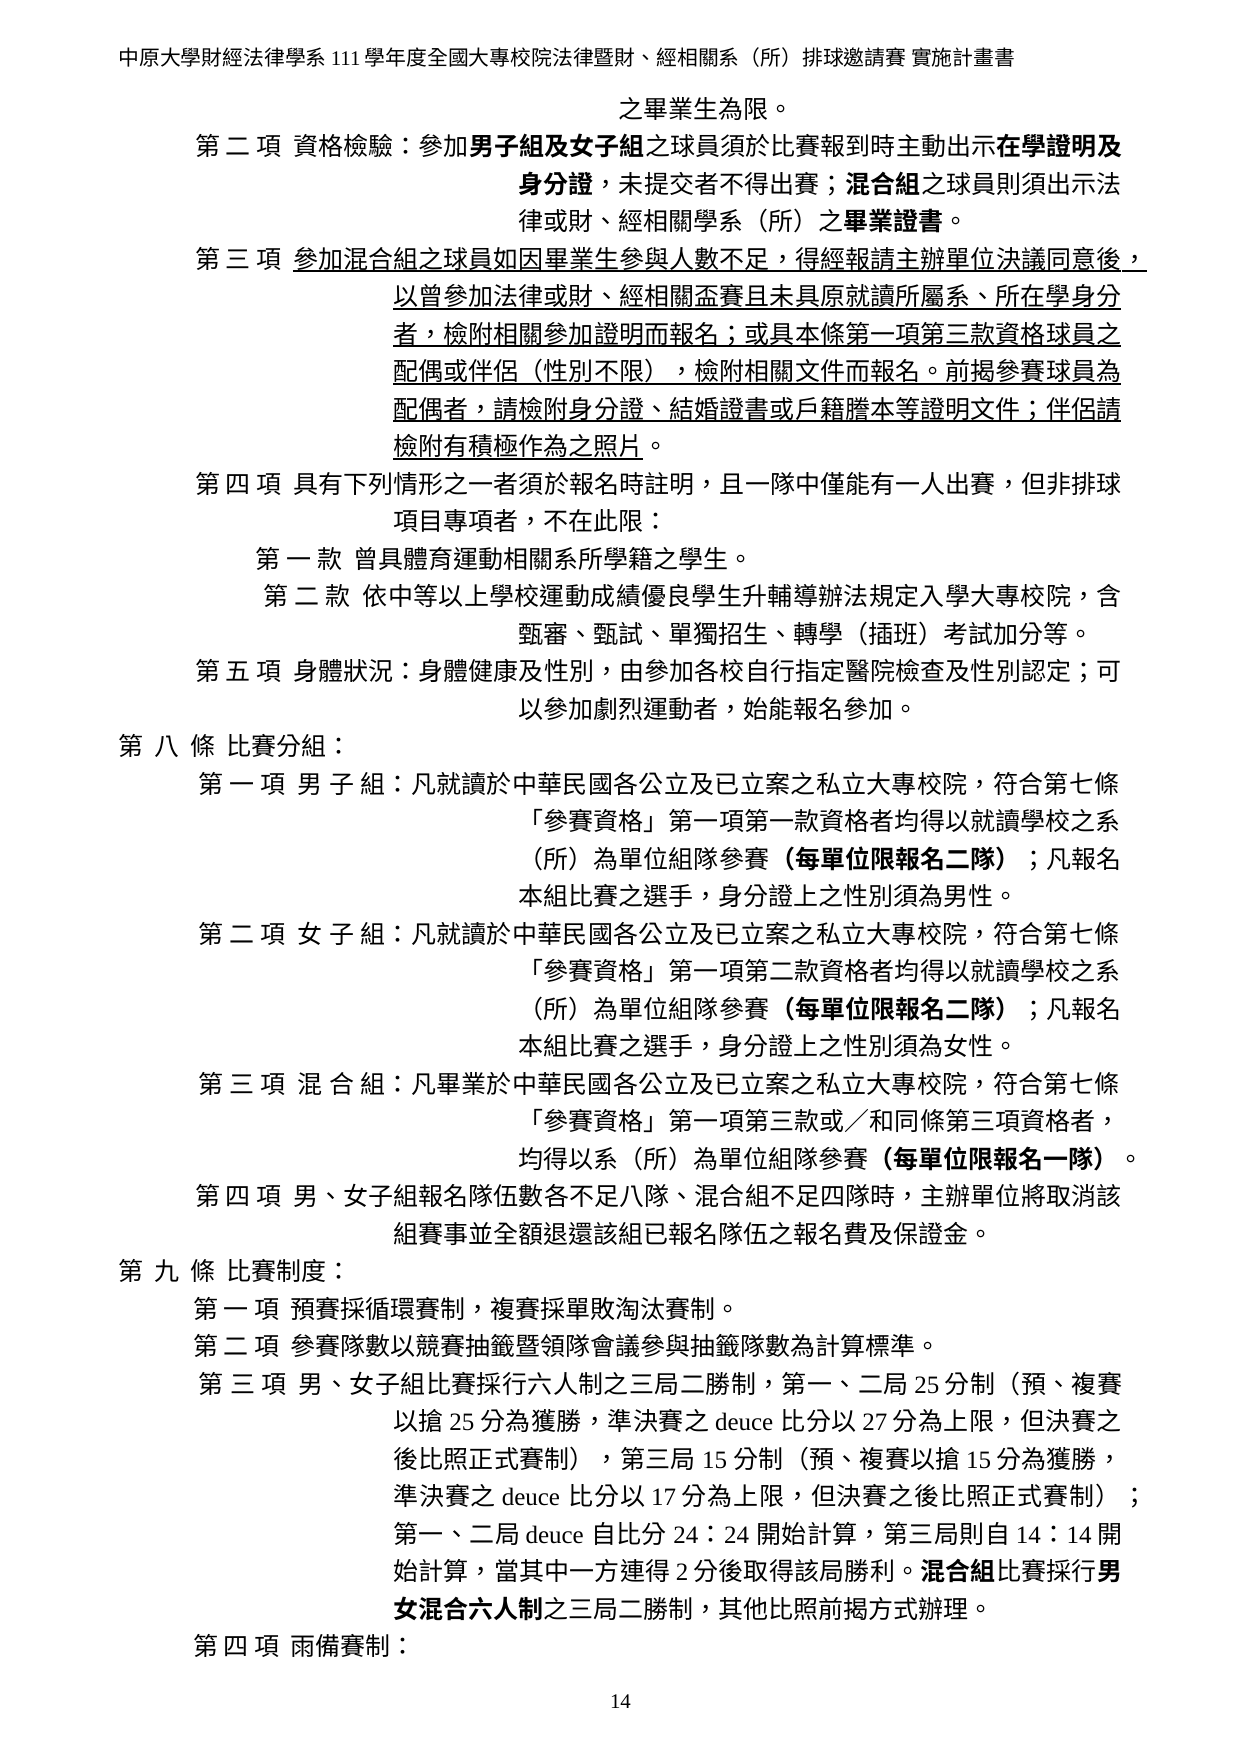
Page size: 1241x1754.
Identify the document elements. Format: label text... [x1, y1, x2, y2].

text 第 一 項 預賽採循環賽制，複賽採單敗淘汰賽制。 [118, 1289, 1122, 1326]
text 第 二 項 參賽隊數以競賽抽籤暨領隊會議參與抽籤隊數為計算標準。 [118, 1326, 1122, 1364]
text 第 二 款 依中等以上學校運動成績優良學生升輔導辦法規定入學大專校院，含甄審、甄試、單獨招生、轉學（插班）考試加分等。 [118, 576, 1122, 651]
text 第 四 項 男、女子組報名隊伍數各不足八隊、混合組不足四隊時，主辦單位將取消該組賽事並全額退還該組已報名隊伍之報名費及保證金。 [118, 1176, 1122, 1251]
text 第 五 項 身體狀況：身體健康及性別，由參加各校自行指定醫院檢查及性別認定；可以參加劇烈運動者，始能報名參加。 [118, 651, 1122, 726]
text 第 四 項 具有下列情形之一者須於報名時註明，且一隊中僅能有一人出賽，但非排球項目專項者，不在此限： [118, 464, 1122, 539]
text 第 九 條 比賽制度： [118, 1251, 1122, 1289]
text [118, 89, 1122, 126]
text 第 三 項 男、女子組比賽採行六人制之三局二勝制，第一、二局25分制（預、複賽以搶25分為獲勝，準決賽之deuce 比分以27分為上限，但決賽之後比照正式賽制），第三局 15 分制（預、複賽以搶15分為獲勝，準決賽之deuce 比分以17分為上限，但決賽之後比照正式賽制）；第一、二局deuce 自比分 24：24 開始計算，第三局則自14：14開始計算，當其中一方連得2分後取得該局勝利。混合組比賽採行男女混合六人制之三局二勝制，其他比照前揭方式辦理。 [118, 1364, 1122, 1626]
text 第 八 條 比賽分組： [118, 726, 1122, 764]
text 第 四 項 雨備賽制： [118, 1626, 1122, 1664]
text 第 一 款 曾具體育運動相關系所學籍之學生。 [118, 539, 1122, 576]
text 第 二 項 女 子 組：凡就讀於中華民國各公立及已立案之私立大專校院，符合第七條「參賽資格」第一項第二款資格者均得以就讀學校之系（所）為單位組隊參賽（每單位限報名二隊）；凡報名本組比賽之選手，身分證上之性別須為女性。 [118, 914, 1122, 1064]
text 第 三 項 混 合 組：凡畢業於中華民國各公立及已立案之私立大專校院，符合第七條「參賽資格」第一項第三款或∕和同條第三項資格者，均得以系（所）為單位組隊參賽（每單位限報名一隊）。 [118, 1064, 1122, 1176]
text 第 二 項 資格檢驗：參加男子組及女子組之球員須於比賽報到時主動出示在學證明及身分證，未提交者不得出賽；混合組之球員則須出示法律或財、經相關學系（所）之畢業證書。 [118, 126, 1122, 239]
text 第 三 項 參加混合組之球員如因畢業生參與人數不足，得經報請主辦單位決議同意後，以曾參加法律或財、經相關盃賽且未具原就讀所屬系、所在學身分者，檢附相關參加證明而報名；或具本條第一項第三款資格球員之配偶或伴侶（性別不限），檢附相關文件而報名。前揭參賽球員為配偶者，請檢附身分證、結婚證書或戶籍謄本等證明文件；伴侶請檢附有積極作為之照片。 [118, 239, 1122, 464]
text 第 一 項 男 子 組：凡就讀於中華民國各公立及已立案之私立大專校院，符合第七條「參賽資格」第一項第一款資格者均得以就讀學校之系（所）為單位組隊參賽（每單位限報名二隊）；凡報名本組比賽之選手，身分證上之性別須為男性。 [118, 764, 1122, 914]
